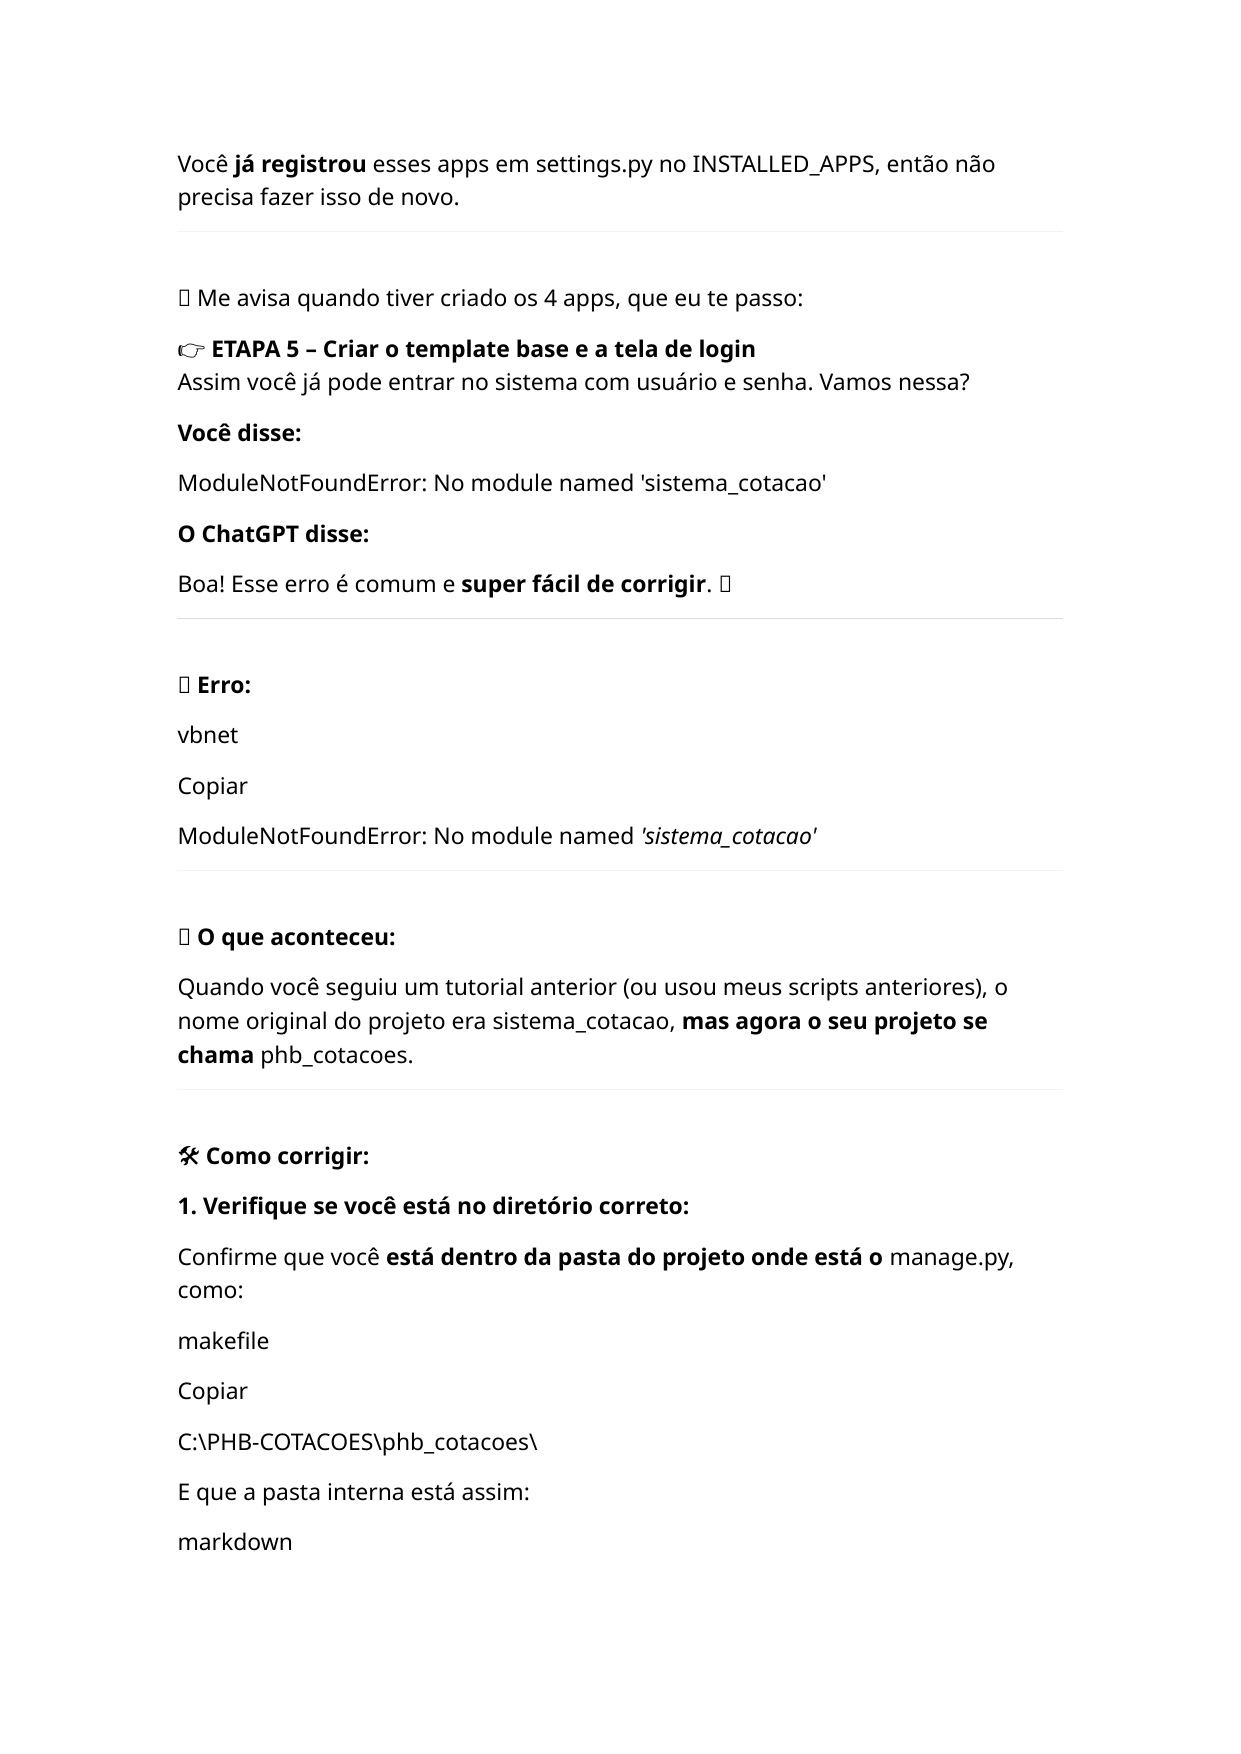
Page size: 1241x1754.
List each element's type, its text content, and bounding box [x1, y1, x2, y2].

text markdown [177, 1526, 1063, 1558]
text ModuleNotFoundError: No module named 'sistema_cotacao' [177, 820, 1063, 851]
text Boa! Esse erro é comum e super fácil de corrigir. 💡 [177, 568, 1063, 599]
text vbnet [177, 719, 1063, 751]
text ModuleNotFoundError: No module named 'sistema_cotacao' [177, 467, 1063, 498]
text makefile [177, 1325, 1063, 1356]
text 🛠️ Como corrigir: [177, 1140, 1063, 1171]
text Confirme que você está dentro da pasta do projeto onde está o manage.py, como: [177, 1241, 1063, 1306]
text E que a pasta interna está assim: [177, 1476, 1063, 1507]
text 📣 Me avisa quando tiver criado os 4 apps, que eu te passo: [177, 282, 1063, 313]
text Você disse: [177, 417, 1063, 448]
text Copiar [177, 1375, 1063, 1406]
text ✅ O que aconteceu: [177, 921, 1063, 952]
text Quando você seguiu um tutorial anterior (ou usou meus scripts anteriores), o nome original do projeto era sistema_cotacao, mas agora o seu projeto se chama phb_cotacoes. [177, 971, 1063, 1070]
text 1. Verifique se você está no diretório correto: [177, 1190, 1063, 1221]
text O ChatGPT disse: [177, 518, 1063, 549]
text 👉 ETAPA 5 – Criar o template base e a tela de login Assim você já pode entrar no sistema com usuário e senha. Vamos nessa? [177, 333, 1063, 398]
text ❌ Erro: [177, 669, 1063, 700]
text C:\PHB-COTACOES\phb_cotacoes\ [177, 1426, 1063, 1457]
text Copiar [177, 770, 1063, 801]
text Você já registrou esses apps em settings.py no INSTALLED_APPS, então não precisa fazer isso de novo. [177, 148, 1063, 213]
